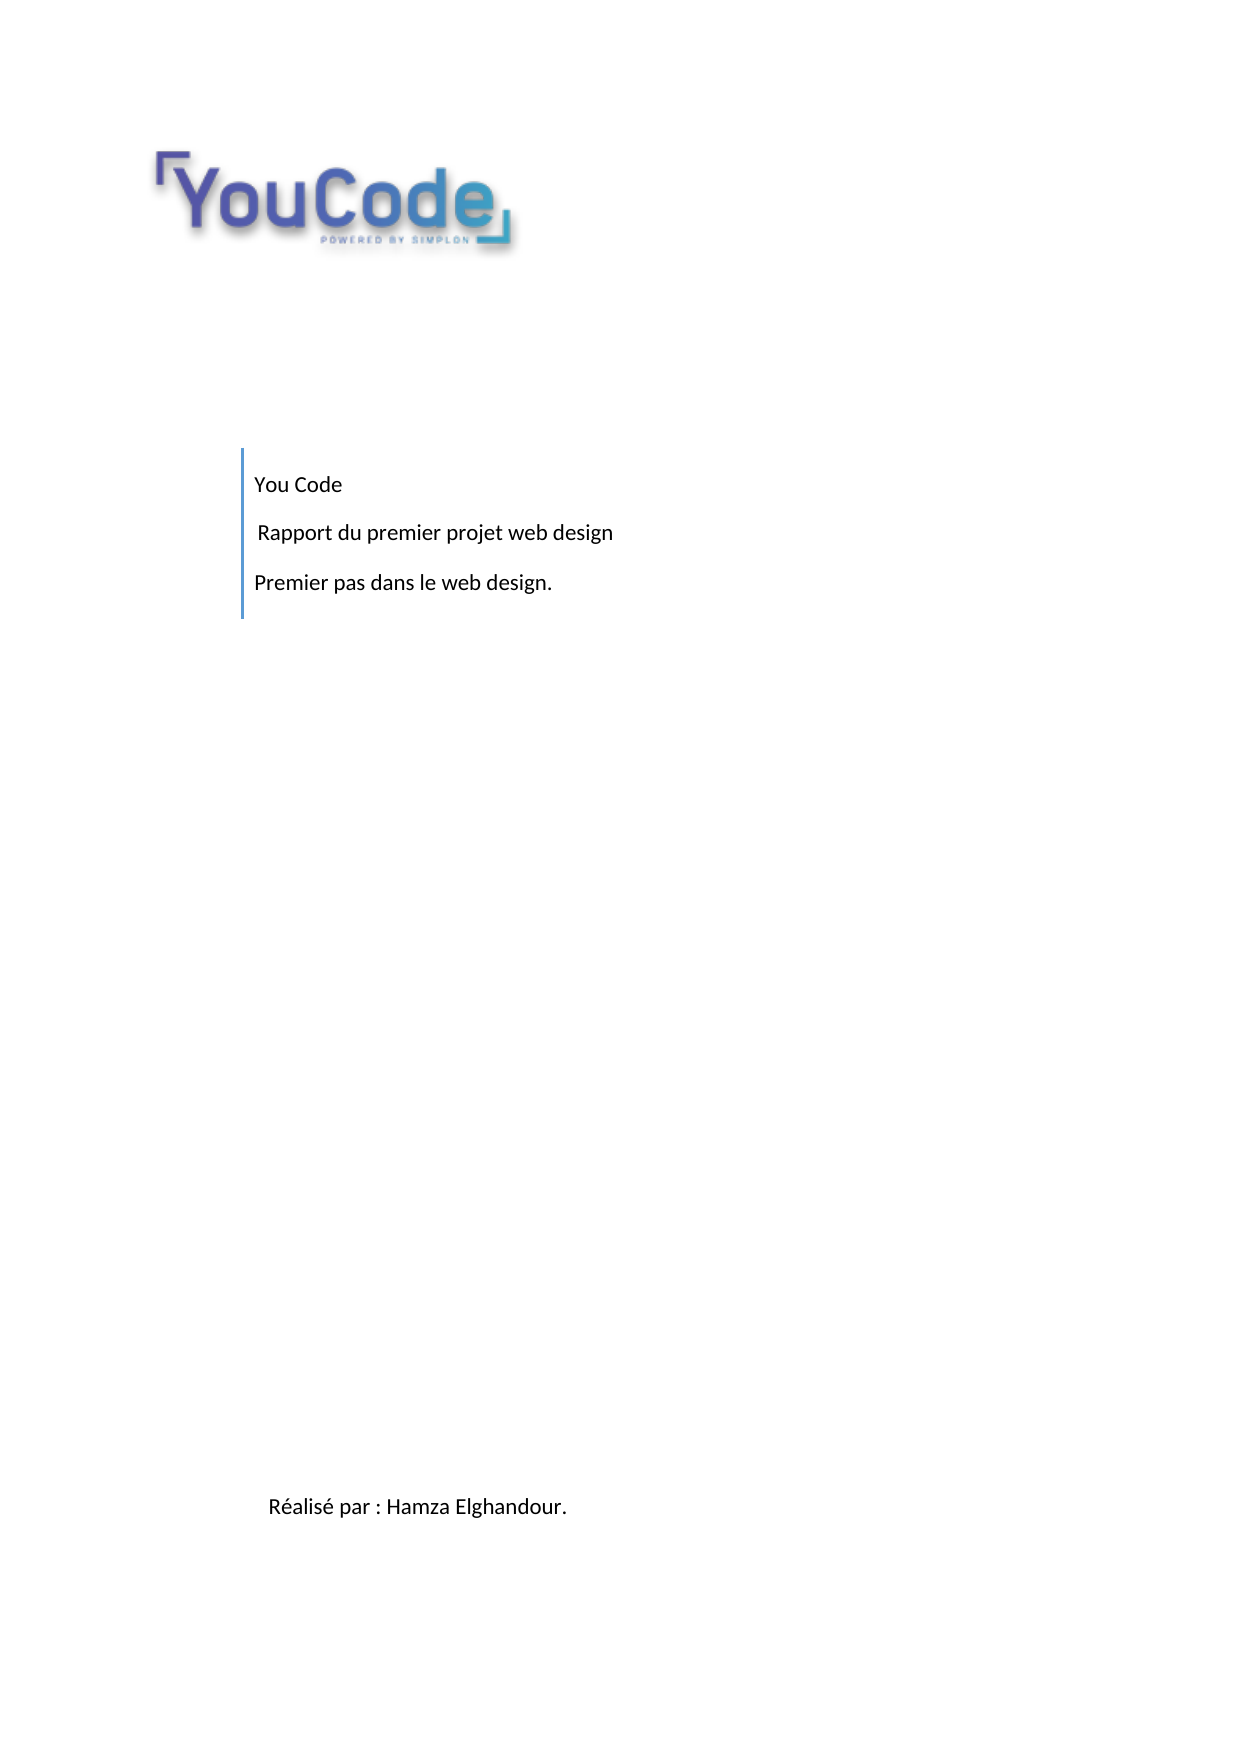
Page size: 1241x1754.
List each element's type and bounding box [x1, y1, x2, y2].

picture [147, 147, 523, 261]
